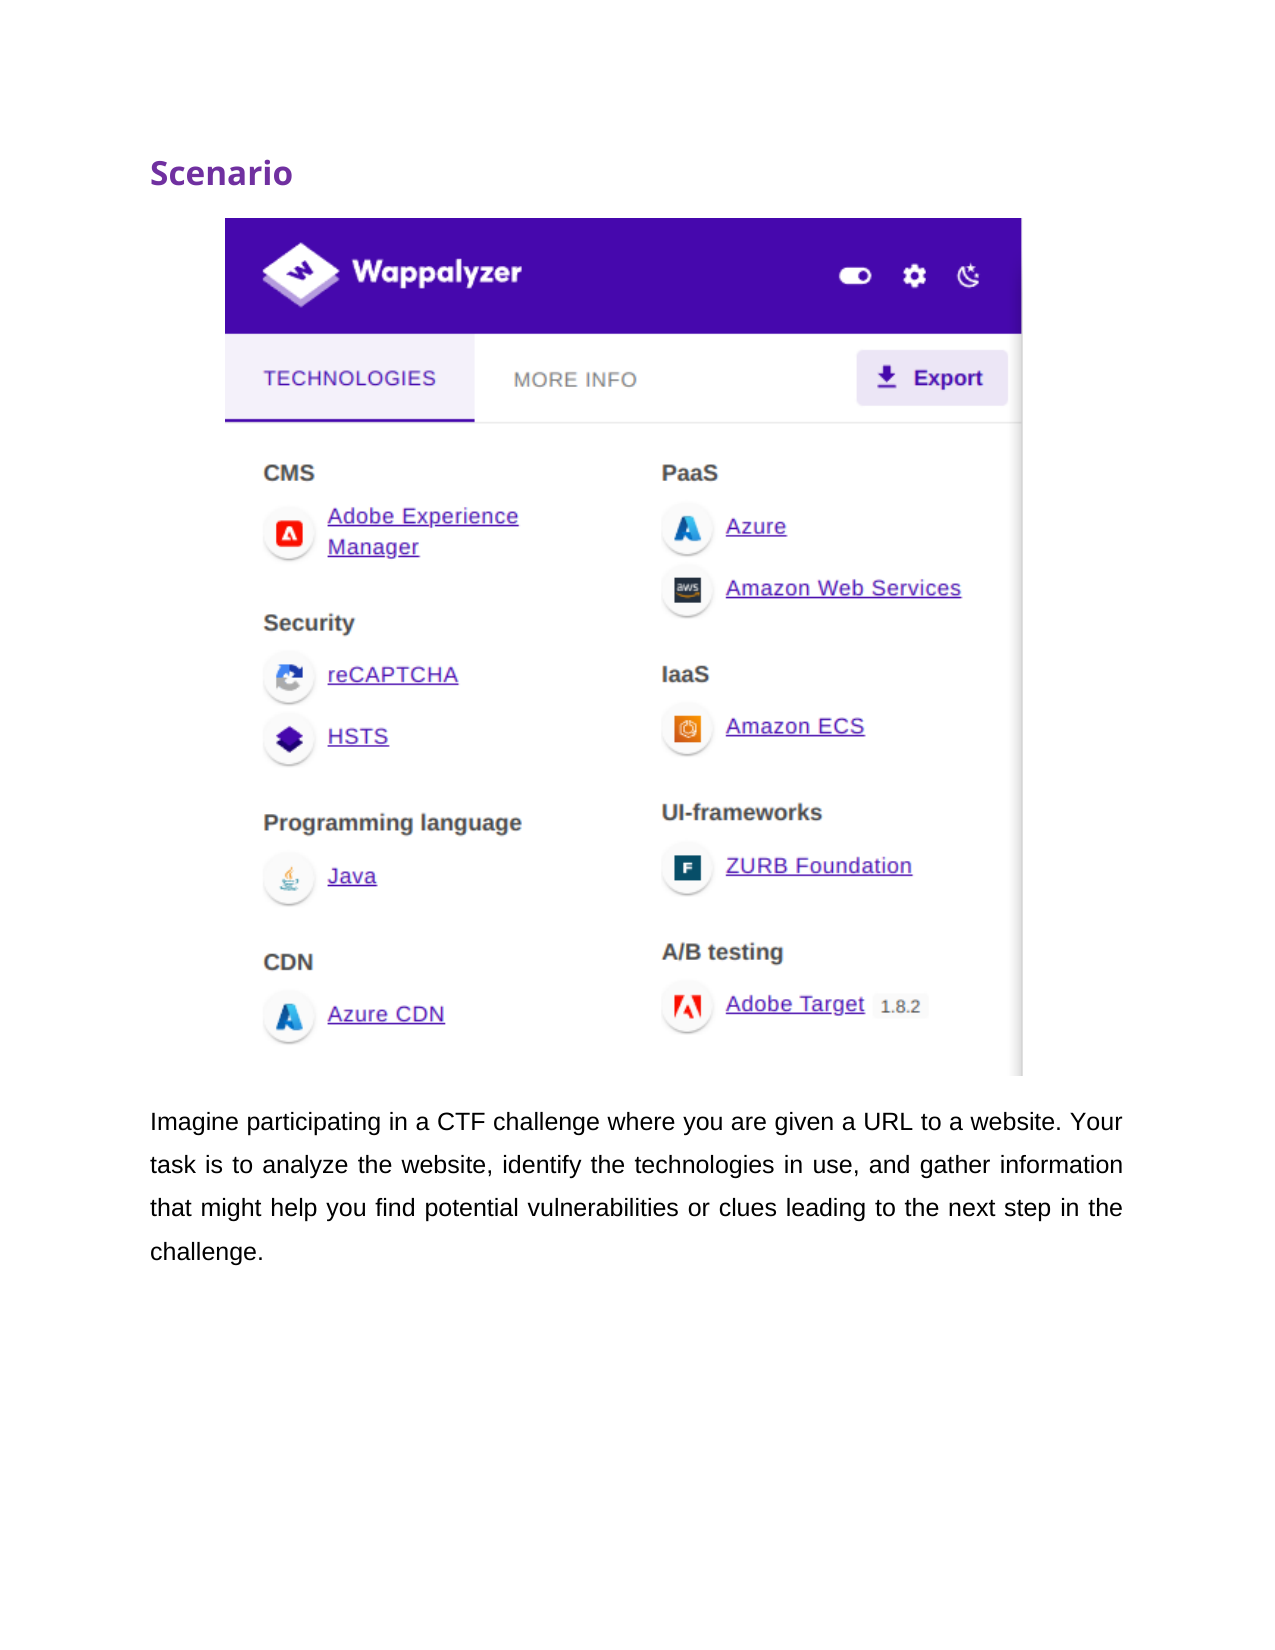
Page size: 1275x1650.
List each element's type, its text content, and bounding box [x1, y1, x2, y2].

subtitle Scenario [150, 150, 1125, 195]
picture [225, 218, 1023, 1076]
text Imagine participating in a CTF challenge where you are given a URL to a website. Your task is to analyze the website, identify the technologies in use, and gather information that might help you find potential vulnerabilities or clues leading to the next step in the challenge. [150, 1107, 1125, 1265]
